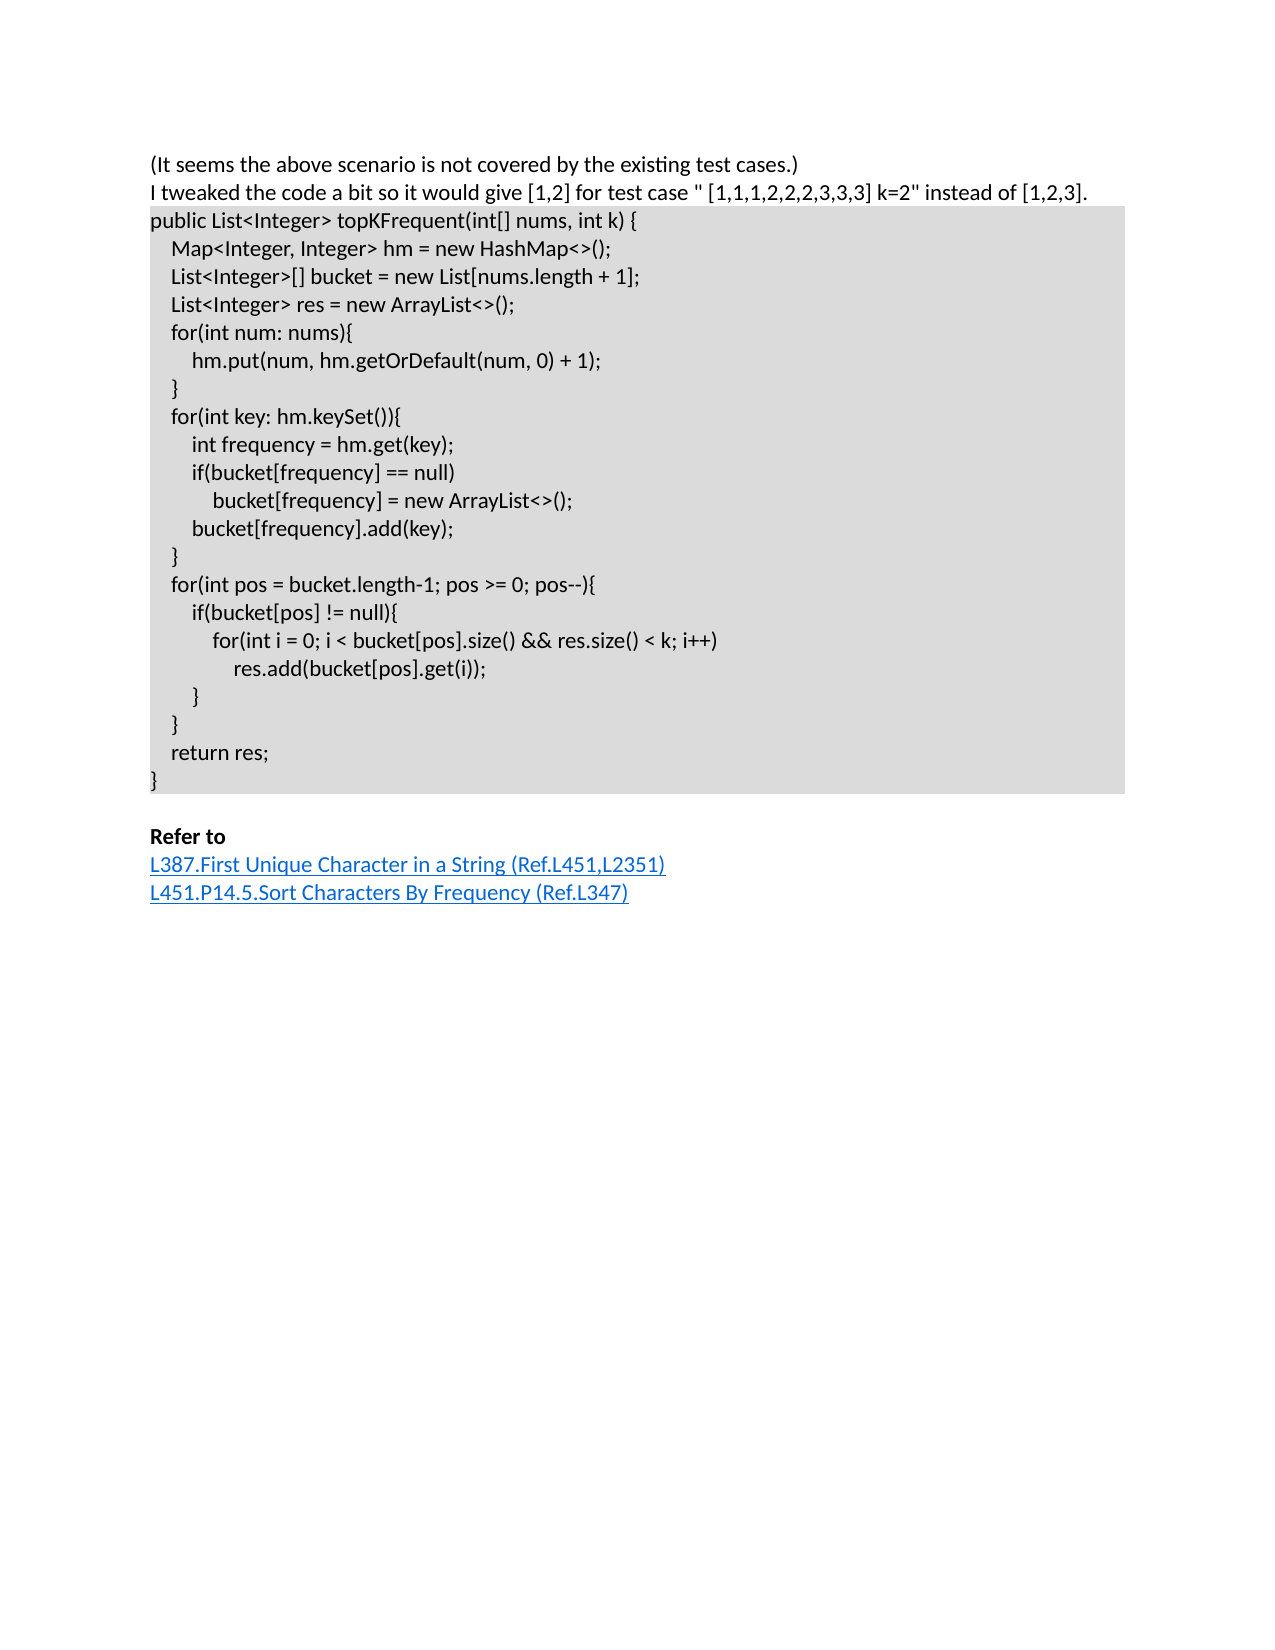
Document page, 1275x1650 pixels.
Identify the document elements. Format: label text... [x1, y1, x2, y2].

text } [150, 542, 1125, 570]
text int frequency = hm.get(key); [150, 430, 1125, 458]
text for(int num: nums){ [150, 318, 1125, 346]
text public List<Integer> topKFrequent(int[] nums, int k) { [150, 206, 1125, 234]
text hm.put(num, hm.getOrDefault(num, 0) + 1); [150, 346, 1125, 374]
text } [150, 766, 1125, 794]
text bucket[frequency] = new ArrayList<>(); [150, 486, 1125, 514]
text if(bucket[pos] != null){ [150, 598, 1125, 626]
text for(int pos = bucket.length-1; pos >= 0; pos--){ [150, 570, 1125, 598]
text } [150, 374, 1125, 402]
text Map<Integer, Integer> hm = new HashMap<>(); [150, 234, 1125, 262]
text List<Integer>[] bucket = new List[nums.length + 1]; [150, 262, 1125, 290]
text List<Integer> res = new ArrayList<>(); [150, 290, 1125, 318]
text L387.First Unique Character in a String (Ref.L451,L2351) [150, 851, 1125, 878]
text } [150, 682, 1125, 710]
text } [150, 710, 1125, 738]
text for(int key: hm.keySet()){ [150, 402, 1125, 430]
text for(int i = 0; i < bucket[pos].size() && res.size() < k; i++) [150, 626, 1125, 654]
text res.add(bucket[pos].get(i)); [150, 654, 1125, 682]
text return res; [150, 738, 1125, 766]
text (It seems the above scenario is not covered by the existing test cases.) [150, 150, 1125, 178]
text I tweaked the code a bit so it would give [1,2] for test case " [1,1,1,2,2,2,3,3,3] k=2" instead of [1,2,3]. [150, 178, 1125, 206]
text Refer to [150, 822, 1125, 851]
text bucket[frequency].add(key); [150, 514, 1125, 542]
text L451.P14.5.Sort Characters By Frequency (Ref.L347) [150, 878, 1125, 907]
text if(bucket[frequency] == null) [150, 458, 1125, 486]
